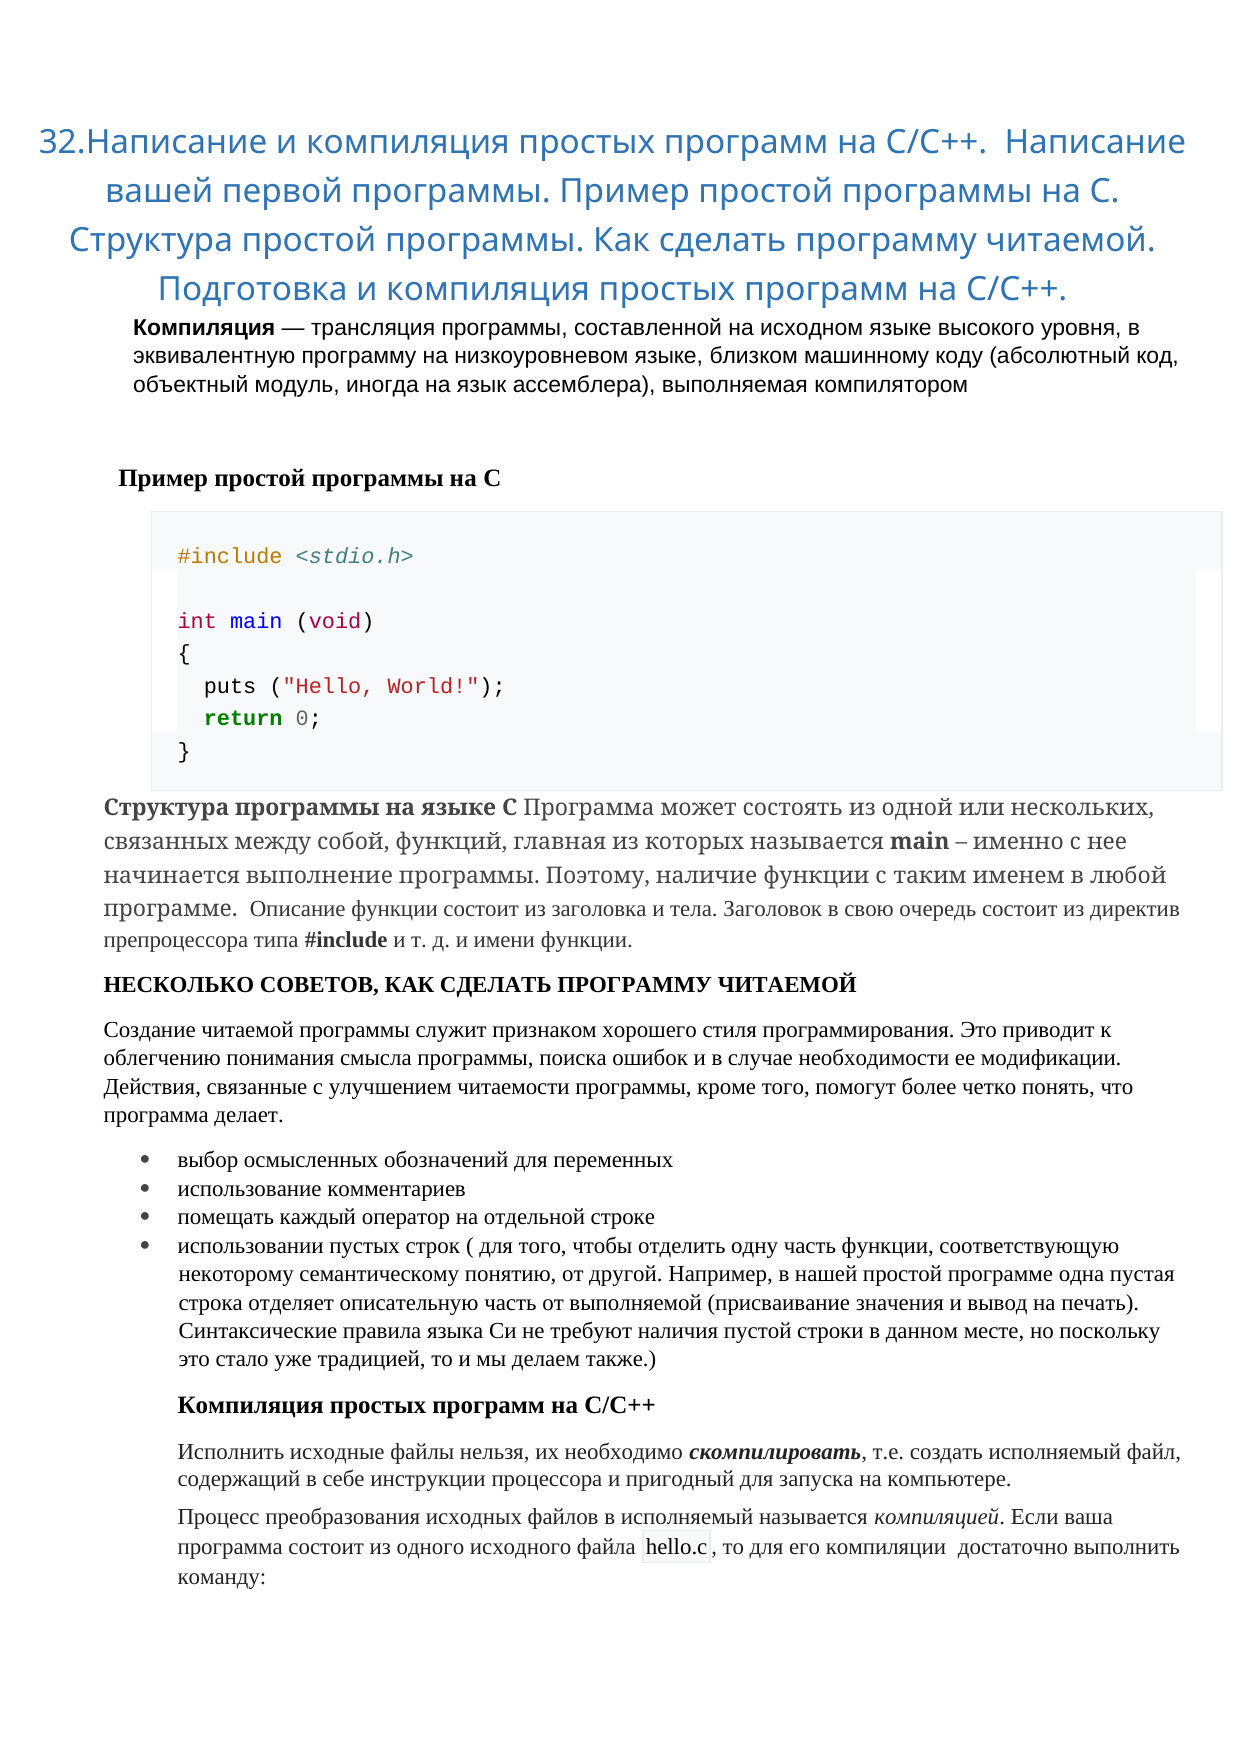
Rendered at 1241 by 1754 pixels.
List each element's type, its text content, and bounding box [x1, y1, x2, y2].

list использовании пустых строк ( для того, чтобы отделить одну часть функции, соответствующую некоторому семантическому понятию, от другой. Например, в нашей простой программе одна пустая строка отделяет описательную часть от выполняемой (присваивание значения и вывод на печать). Синтаксические правила языка Си не требуют наличия пустой строки в данном месте, но поскольку это стало уже традицией, то и мы делаем также.) [141, 1232, 1196, 1372]
text Компиляция — трансляция программы, составленной на исходном языке высокого уровня, в эквивалентную программу на низкоуровневом языке, близком машинному коду (абсолютный код, объектный модуль, иногда на язык ассемблера), выполняемая компилятором [133, 314, 1196, 397]
text Исполнить исходные файлы нельзя, их необходимо скомпилировать, т.е. создать исполняемый файл, содержащий в себе инструкции процессора и пригодный для запуска на компьютере. [177, 1438, 1196, 1491]
text #include <stdio.h> [152, 512, 1221, 569]
text Компиляция простых программ на С/С++ [177, 1391, 1196, 1419]
text int main (void) [177, 602, 1196, 634]
text Процесс преобразования исходных файлов в исполняемый называется компиляцией. Если ваша программа состоит из одного исходного файла hello.c, то для его компиляции достаточно выполнить команду: [177, 1503, 1196, 1590]
text Создание читаемой программы служит признаком хорошего стиля программирования. Это приводит к облегчению понимания смысла программы, поиска ошибок и в случае необходимости ее модификации. Действия, связанные с улучшением читаемости программы, кроме того, помогут более четко понять, что программа делает. [103, 1016, 1196, 1128]
text НЕСКОЛЬКО СОВЕТОВ, КАК СДЕЛАТЬ ПРОГРАММУ ЧИТАЕМОЙ [103, 971, 1196, 997]
list выбор осмысленных обозначений для переменных [141, 1146, 1196, 1173]
list помещать каждый оператор на отдельной строке [141, 1203, 1196, 1229]
subtitle 32.Написание и компиляция простых программ на C/C++. Написание вашей первой программы. Пример простой программы на С. Структура простой программы. Как сделать программу читаемой. Подготовка и компиляция простых программ на С/С++. [29, 118, 1196, 310]
text puts ("Hello, World!"); [177, 667, 1196, 699]
list использование комментариев [141, 1175, 1196, 1201]
text Структура программы на языке C Программа может состоять из одной или нескольких, связанных между собой, функций, главная из которых называется main – именно с нее начинается выполнение программы. Поэтому, наличие функции с таким именем в любой программе. Описание функции состоит из заголовка и тела. Заголовок в свою очередь состоит из директив препроцессора типа #include и т. д. и имени функции. [103, 791, 1196, 952]
text { [177, 634, 1196, 667]
text } [152, 706, 1221, 790]
text Пример простой программы на C [118, 463, 1196, 492]
